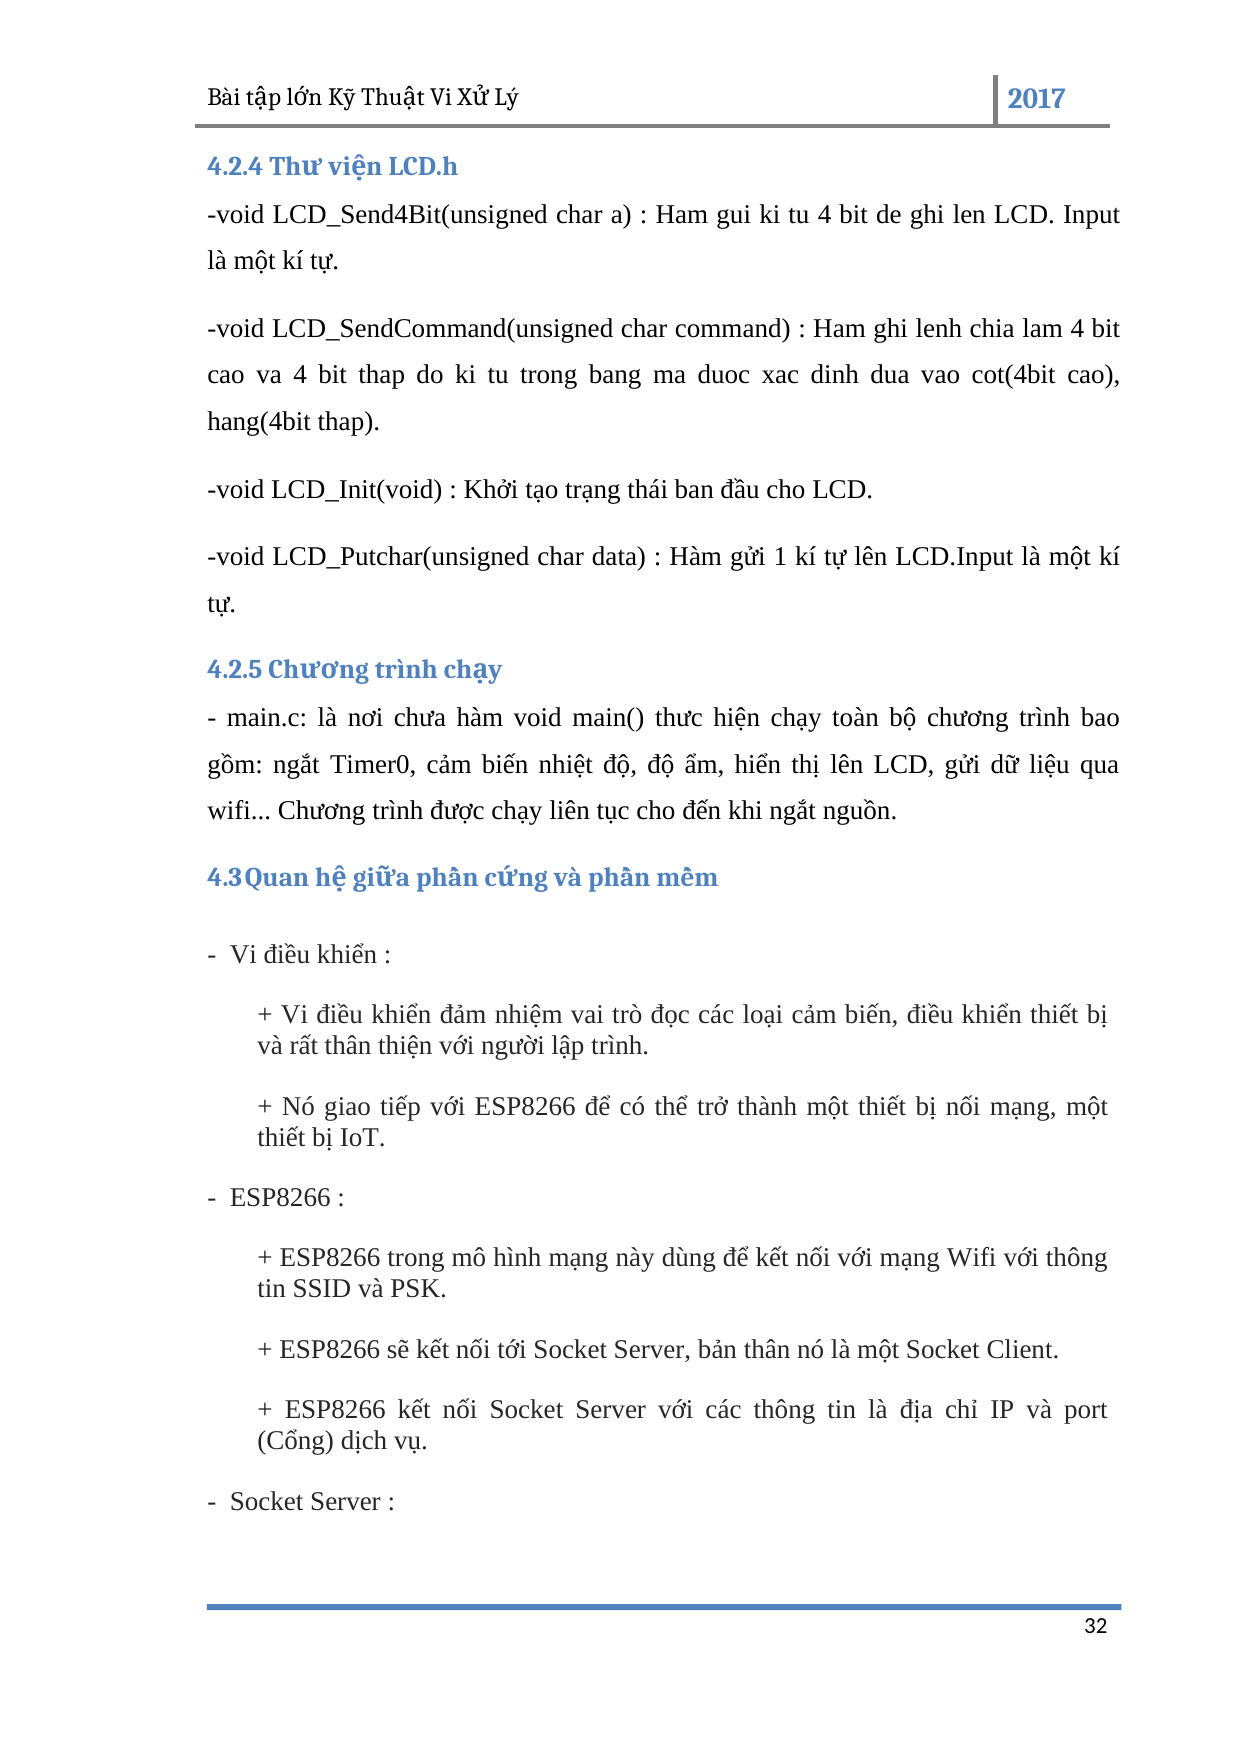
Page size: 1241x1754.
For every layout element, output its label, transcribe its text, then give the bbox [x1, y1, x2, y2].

subtitle 4.2.5 Chương trình chạy [207, 654, 1122, 686]
text - Vi điều khiển : [207, 938, 1122, 969]
text + Vi điều khiển đảm nhiệm vai trò đọc các loại cảm biến, điều khiển thiết bị và rất thân thiện với người lập trình. [257, 998, 1109, 1060]
text + ESP8266 sẽ kết nối tới Socket Server, bản thân nó là một Socket Client. [257, 1333, 1109, 1364]
text + ESP8266 kết nối Socket Server với các thông tin là địa chỉ IP và port (Cổng) dịch vụ. [257, 1393, 1109, 1455]
text - ESP8266 : [207, 1181, 1122, 1212]
text + Nó giao tiếp với ESP8266 để có thể trở thành một thiết bị nối mạng, một thiết bị IoT. [257, 1089, 1109, 1152]
text - Socket Server : [207, 1484, 1109, 1516]
text + ESP8266 trong mô hình mạng này dùng để kết nối với mạng Wifi với thông tin SSID và PSK. [257, 1241, 1109, 1304]
subtitle 4.2.4 Thư viện LCD.h [207, 151, 1122, 182]
text - main.c: là nơi chưa hàm void main() thưc hiện chạy toàn bộ chương trình bao gồm: ngắt Timer0, cảm biến nhiệt độ, độ ẩm, hiển thị lên LCD, gửi dữ liệu qua wifi... Chương trình được chạy liên tục cho đến khi ngắt nguồn. [207, 701, 1122, 826]
text -void LCD_Putchar(unsigned char data) : Hàm gửi 1 kí tự lên LCD.Input là một kí tự. [207, 540, 1122, 618]
text -void LCD_Init(void) : Khởi tạo trạng thái ban đầu cho LCD. [207, 473, 1122, 504]
text -void LCD_SendCommand(unsigned char command) : Ham ghi lenh chia lam 4 bit cao va 4 bit thap do ki tu trong bang ma duoc xac dinh dua vao cot(4bit cao), hang(4bit thap). [207, 312, 1122, 436]
subtitle Quan hệ giữa phần cứng và phần mềm [207, 862, 1122, 893]
text -void LCD_Send4Bit(unsigned char a) : Ham gui ki tu 4 bit de ghi len LCD. Input là một kí tự. [207, 198, 1122, 276]
